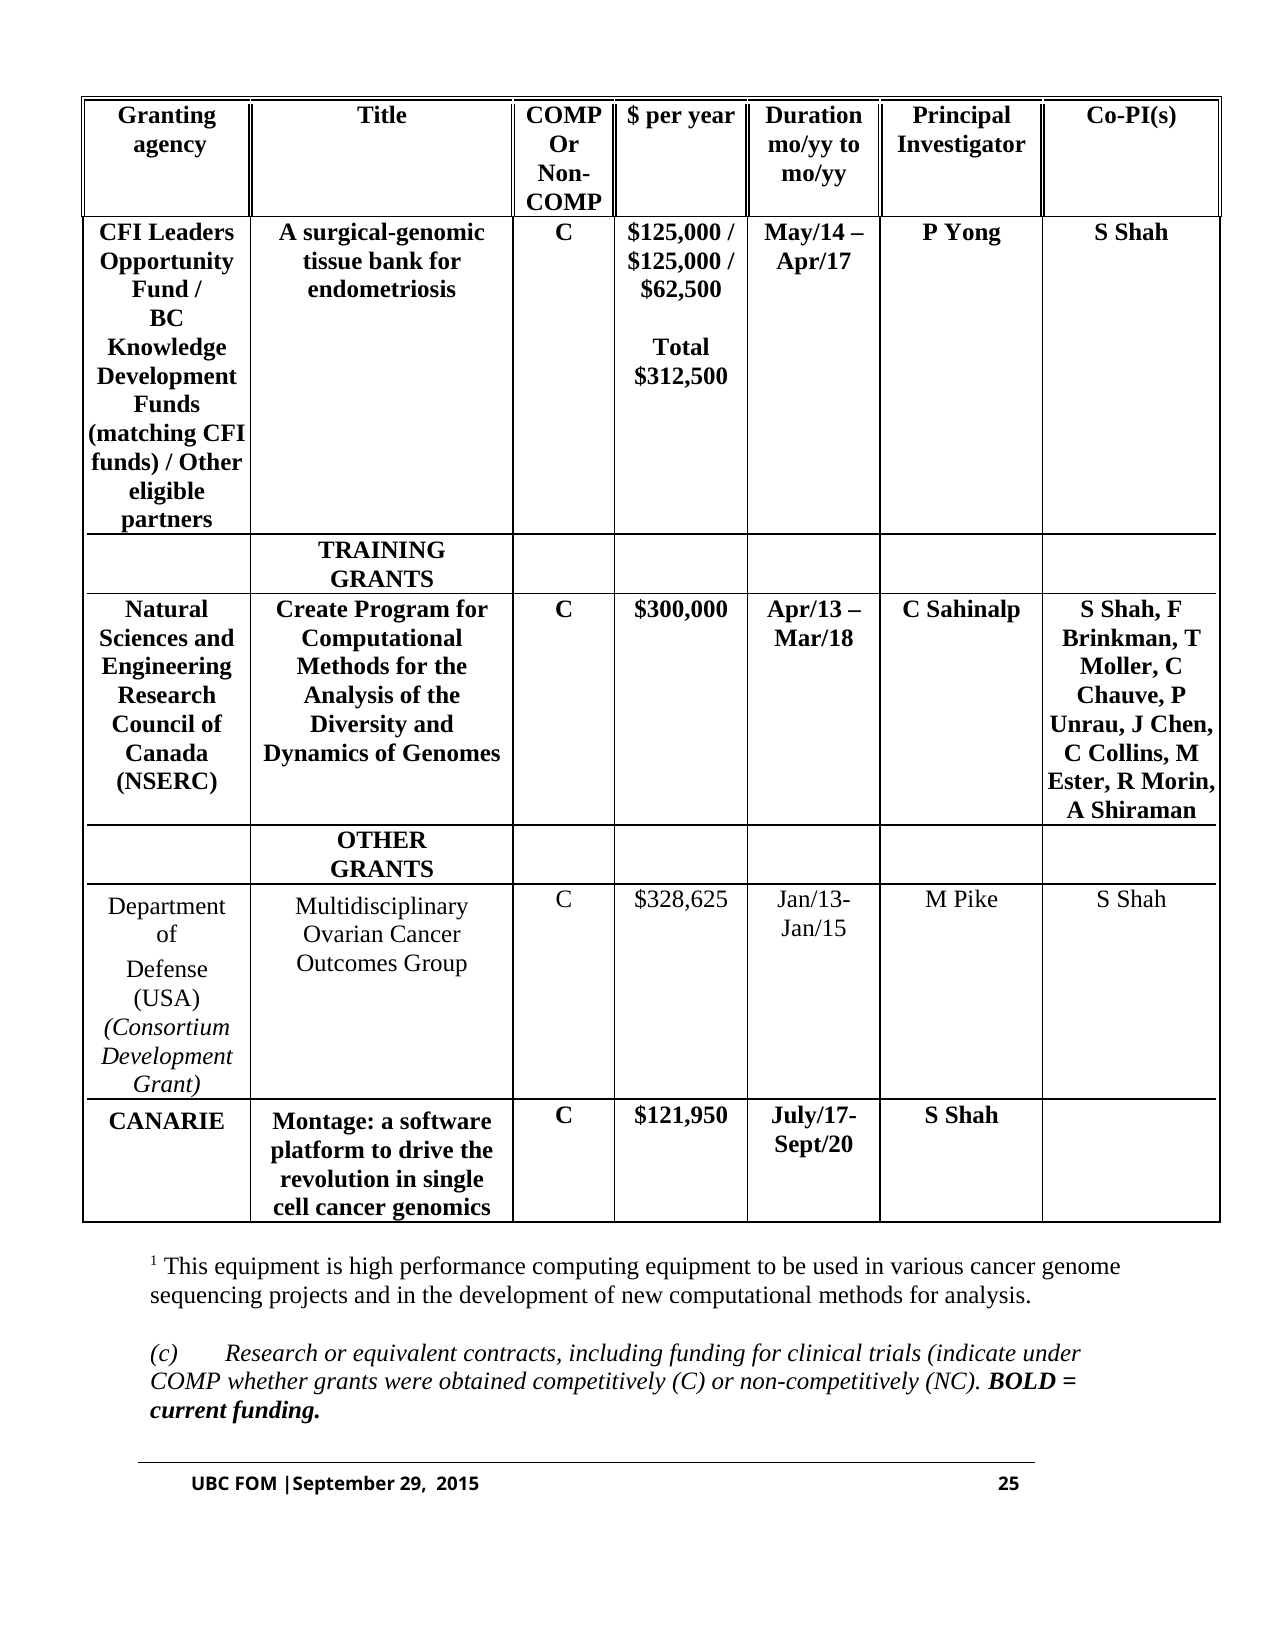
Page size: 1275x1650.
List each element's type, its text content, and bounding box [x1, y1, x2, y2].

table_cell TRAINING GRANTS [251, 535, 512, 592]
table_cell $121,950 [615, 1100, 747, 1221]
table_cell $125,000 / $125,000 / $62,500 Total $312,500 [615, 217, 747, 533]
table_cell [1043, 824, 1219, 883]
table_cell [84, 824, 250, 883]
table_cell [615, 535, 747, 592]
text 1 This equipment is high performance computing equipment to be used in various cancer genome sequencing projects and in the development of new computational methods for analysis. [150, 1251, 1125, 1309]
table_cell [1043, 533, 1219, 592]
table_cell Department of Defense (USA) (Consortium Development Grant) [84, 883, 250, 1098]
table_cell $328,625 [615, 885, 747, 1098]
table_cell C [514, 594, 614, 824]
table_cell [84, 217, 250, 533]
table_cell C [514, 217, 614, 533]
table_cell S Shah [881, 1100, 1042, 1221]
table_cell S Shah [1043, 217, 1219, 533]
table_cell [615, 826, 747, 883]
table_header $ per year [615, 101, 747, 216]
table_cell [748, 535, 879, 592]
table_cell [1043, 1098, 1219, 1221]
table_header COMP Or Non-COMP [513, 100, 614, 216]
table_cell C Sahinalp [881, 594, 1042, 824]
table_cell C [514, 1100, 614, 1221]
table_header Granting agency [85, 101, 250, 216]
table_cell S Shah, F Brinkman, T Moller, C Chauve, P Unrau, J Chen, C Collins, M Ester, R Morin, A Shiraman [1043, 593, 1219, 824]
table_cell Jan/13-Jan/15 [748, 885, 879, 1098]
table_cell [514, 535, 614, 592]
table_cell [881, 826, 1042, 883]
table_cell Create Program for Computational Methods for the Analysis of the Diversity and Dynamics of Genomes [251, 594, 512, 824]
table_cell Apr/13 – Mar/18 [748, 594, 879, 824]
table_cell July/17-Sept/20 [748, 1100, 879, 1221]
table_header Title [250, 97, 513, 216]
table_cell Multidisciplinary Ovarian Cancer Outcomes Group [251, 885, 512, 1098]
table_cell S Shah [1043, 883, 1219, 1098]
table_header Principal Investigator [880, 97, 1043, 216]
table_header Duration mo/yy to mo/yy [747, 97, 880, 216]
table_cell [84, 533, 250, 592]
table_cell May/14 – Apr/17 [748, 217, 879, 533]
table_cell M Pike [881, 885, 1042, 1098]
table_cell [514, 826, 614, 883]
table_cell A surgical-genomic tissue bank for endometriosis [251, 217, 512, 533]
table_cell [748, 826, 879, 883]
table_cell C [514, 885, 614, 1098]
table_cell [881, 535, 1042, 592]
table_header Co-PI(s) [1043, 100, 1218, 216]
table_cell Montage: a software platform to drive the revolution in single cell cancer genomics [251, 1100, 512, 1221]
table_cell Natural Sciences and Engineering Research Council of Canada (NSERC) [84, 593, 250, 824]
table_cell OTHER GRANTS [251, 826, 512, 883]
table_cell CANARIE [84, 1098, 250, 1221]
table_cell $300,000 [615, 594, 747, 824]
table_cell P Yong [881, 217, 1042, 533]
text (c) Research or equivalent contracts, including funding for clinical trials (indicate under COMP whether grants were obtained competitively (C) or non-competitively (NC). BOLD = current funding. [150, 1338, 1125, 1424]
